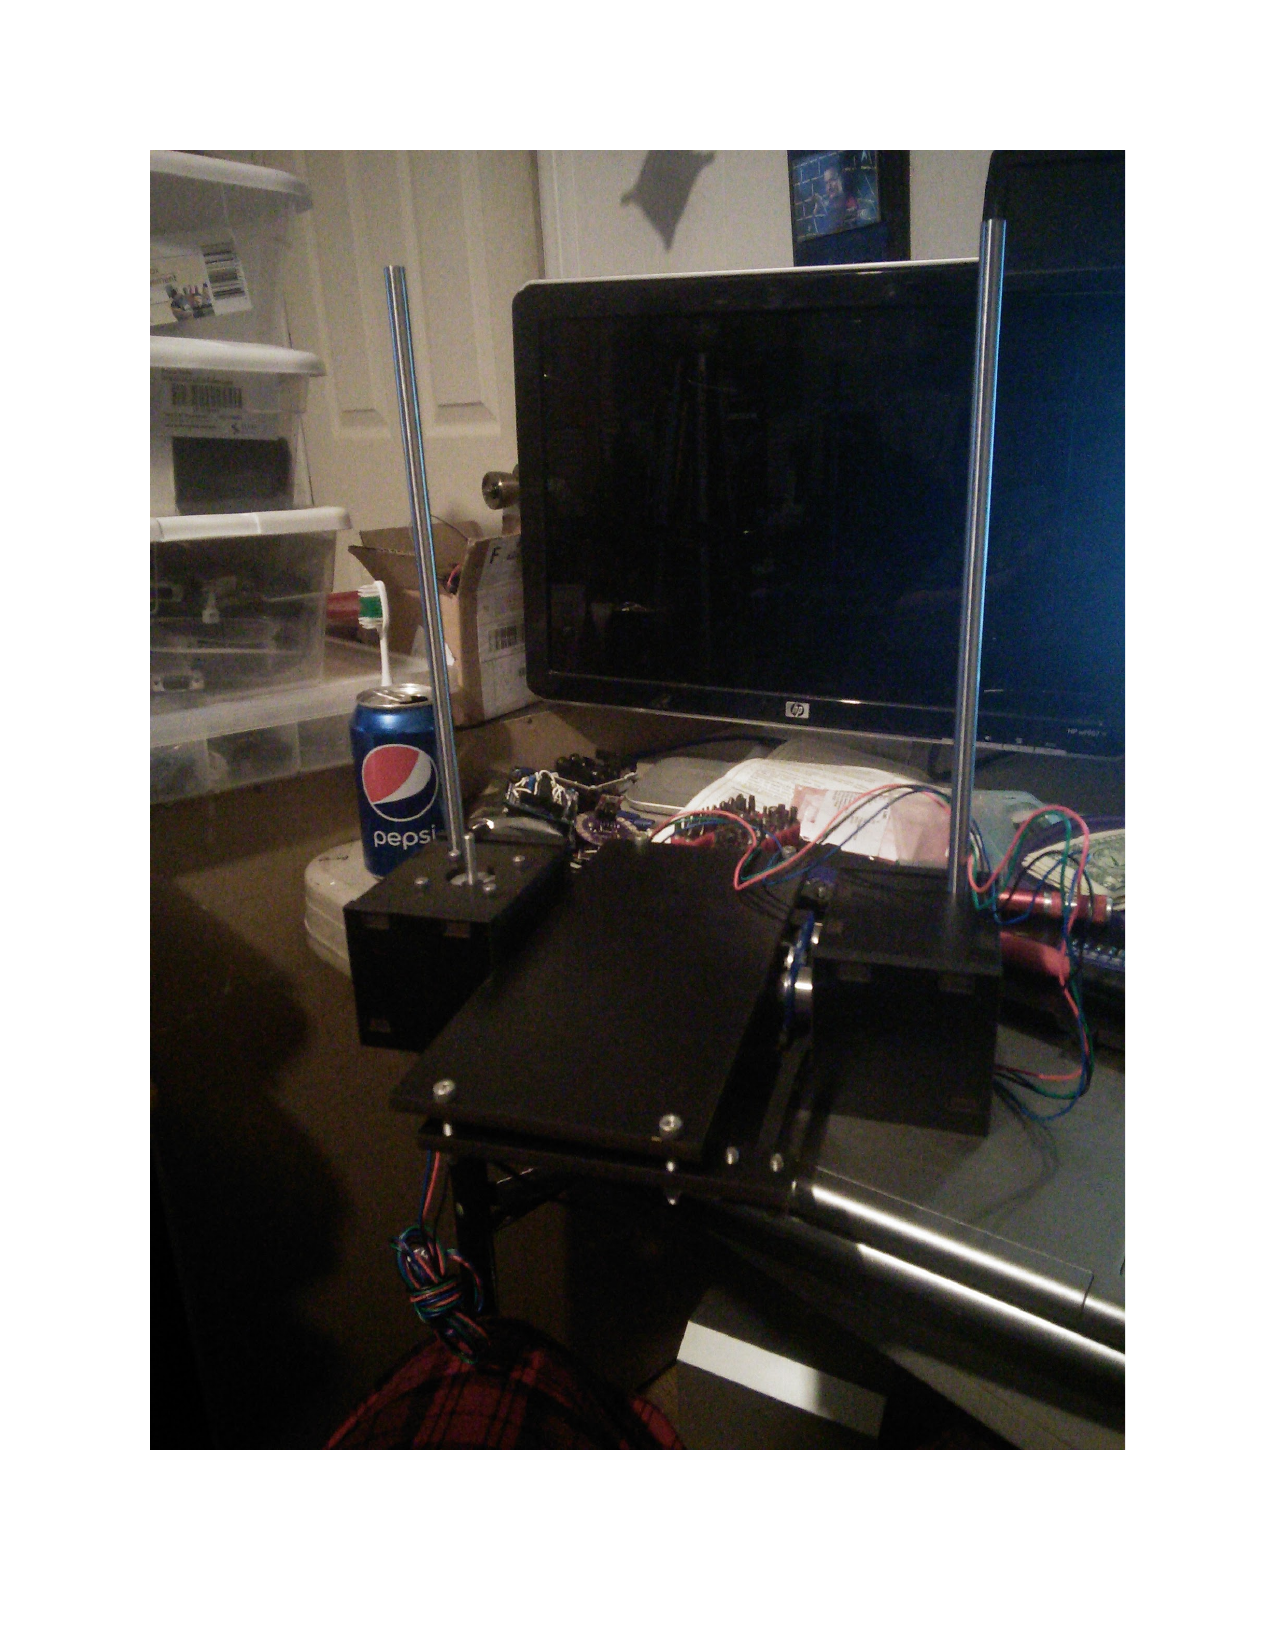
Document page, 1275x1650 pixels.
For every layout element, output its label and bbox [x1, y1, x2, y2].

picture [150, 150, 1125, 1450]
